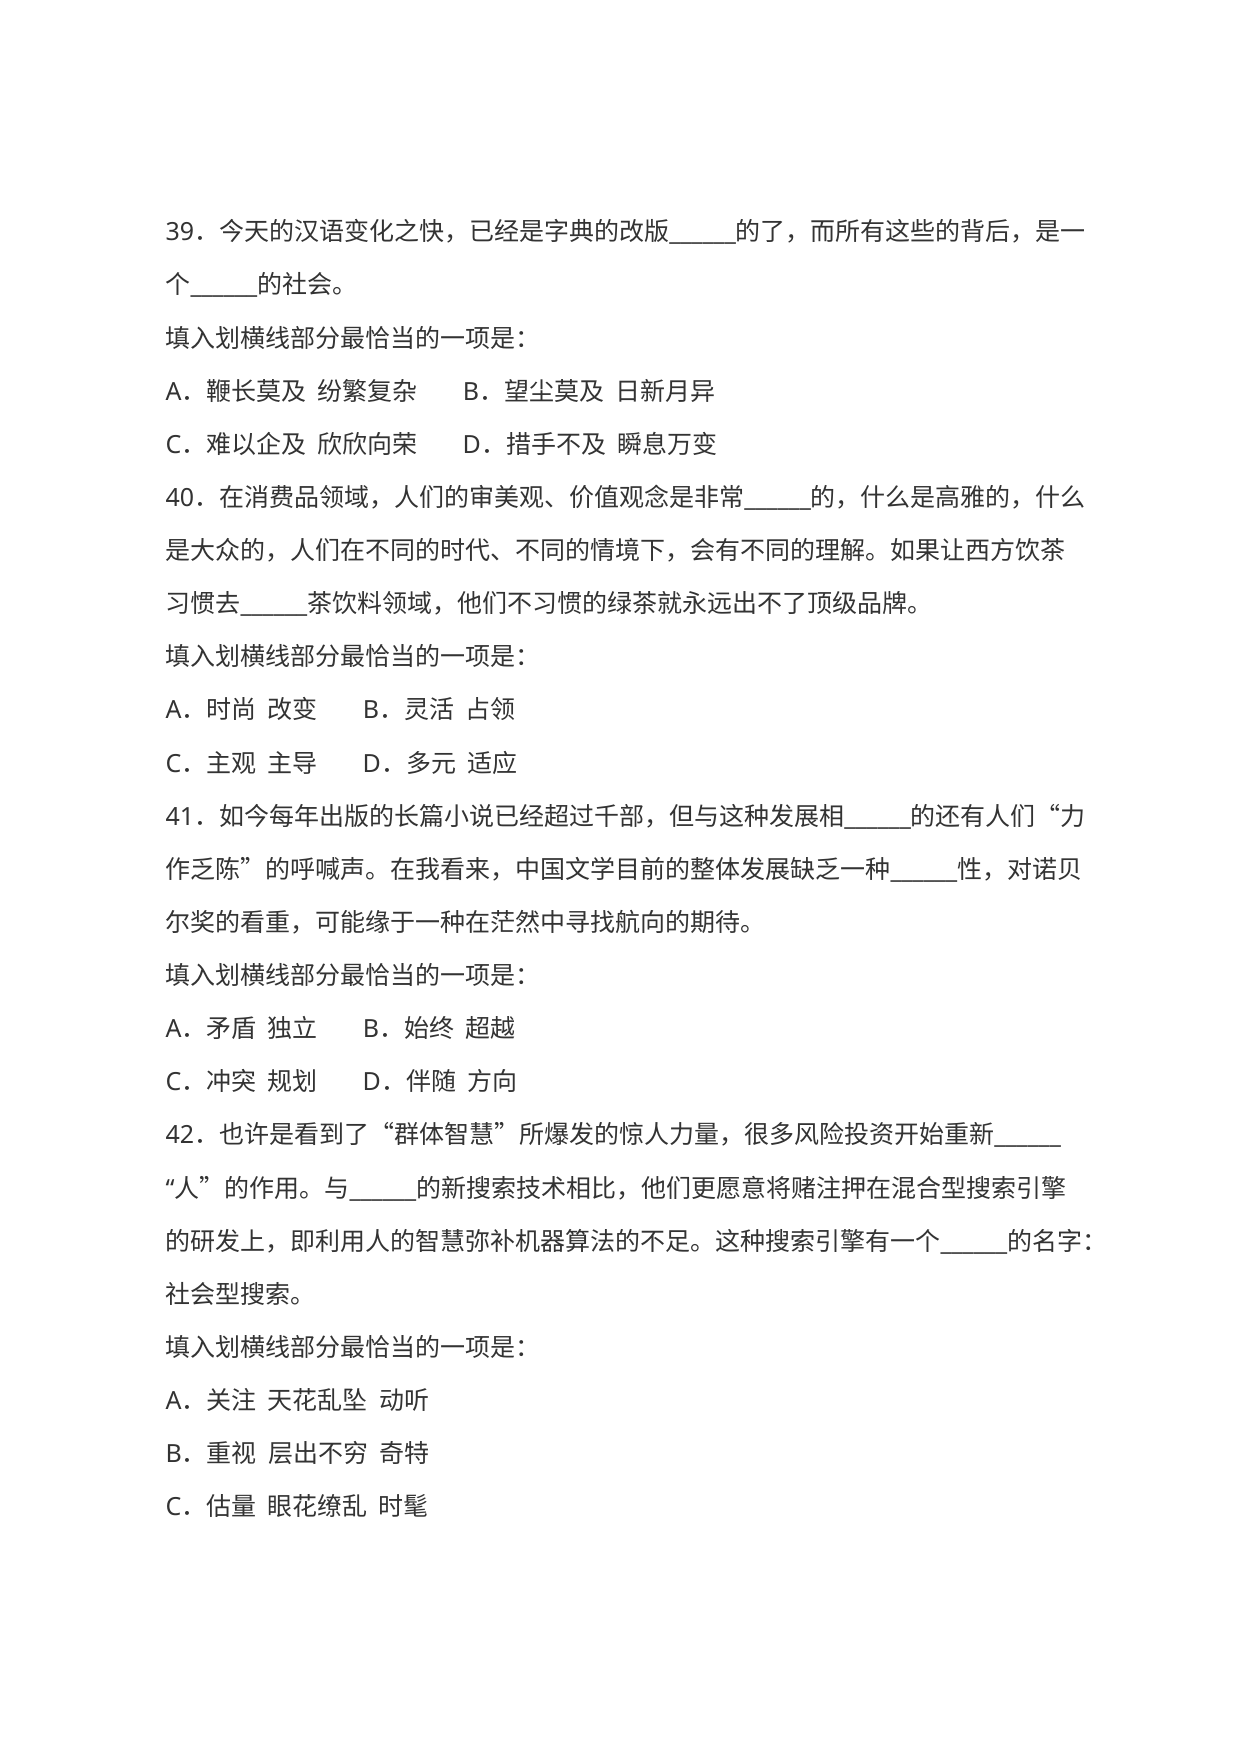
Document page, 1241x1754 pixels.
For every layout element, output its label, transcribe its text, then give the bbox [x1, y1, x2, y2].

text C．主观 主导 D．多元 适应 [165, 726, 1087, 779]
text B．重视 层出不穷 奇特 [165, 1417, 1087, 1470]
text 42．也许是看到了“群体智慧”所爆发的惊人力量，很多风险投资开始重新______“人”的作用。与______的新搜索技术相比，他们更愿意将赌注押在混合型搜索引擎的研发上，即利用人的智慧弥补机器算法的不足。这种搜索引擎有一个______的名字：社会型搜索。 [165, 1098, 1087, 1311]
text C．冲突 规划 D．伴随 方向 [165, 1045, 1087, 1098]
text A．时尚 改变 B．灵活 占领 [165, 673, 1087, 726]
text A．矛盾 独立 B．始终 超越 [165, 992, 1087, 1045]
text 填入划横线部分最恰当的一项是： [165, 1311, 1087, 1364]
text 40．在消费品领域，人们的审美观、价值观念是非常______的，什么是高雅的，什么是大众的，人们在不同的时代、不同的情境下，会有不同的理解。如果让西方饮茶习惯去______茶饮料领域，他们不习惯的绿茶就永远出不了顶级品牌。 [165, 461, 1087, 620]
text 填入划横线部分最恰当的一项是： [165, 301, 1087, 354]
text C．难以企及 欣欣向荣 D．措手不及 瞬息万变 [165, 407, 1087, 461]
text C．估量 眼花缭乱 时髦 [165, 1470, 1087, 1523]
text A．关注 天花乱坠 动听 [165, 1364, 1087, 1417]
text 填入划横线部分最恰当的一项是： [165, 939, 1087, 992]
text 填入划横线部分最恰当的一项是： [165, 620, 1087, 673]
text A．鞭长莫及 纷繁复杂 B．望尘莫及 日新月异 [165, 354, 1087, 407]
text 41．如今每年出版的长篇小说已经超过千部，但与这种发展相______的还有人们“力作乏陈”的呼喊声。在我看来，中国文学目前的整体发展缺乏一种______性，对诺贝尔奖的看重，可能缘于一种在茫然中寻找航向的期待。 [165, 779, 1087, 939]
text 39．今天的汉语变化之快，已经是字典的改版______的了，而所有这些的背后，是一个______的社会。 [165, 195, 1087, 301]
